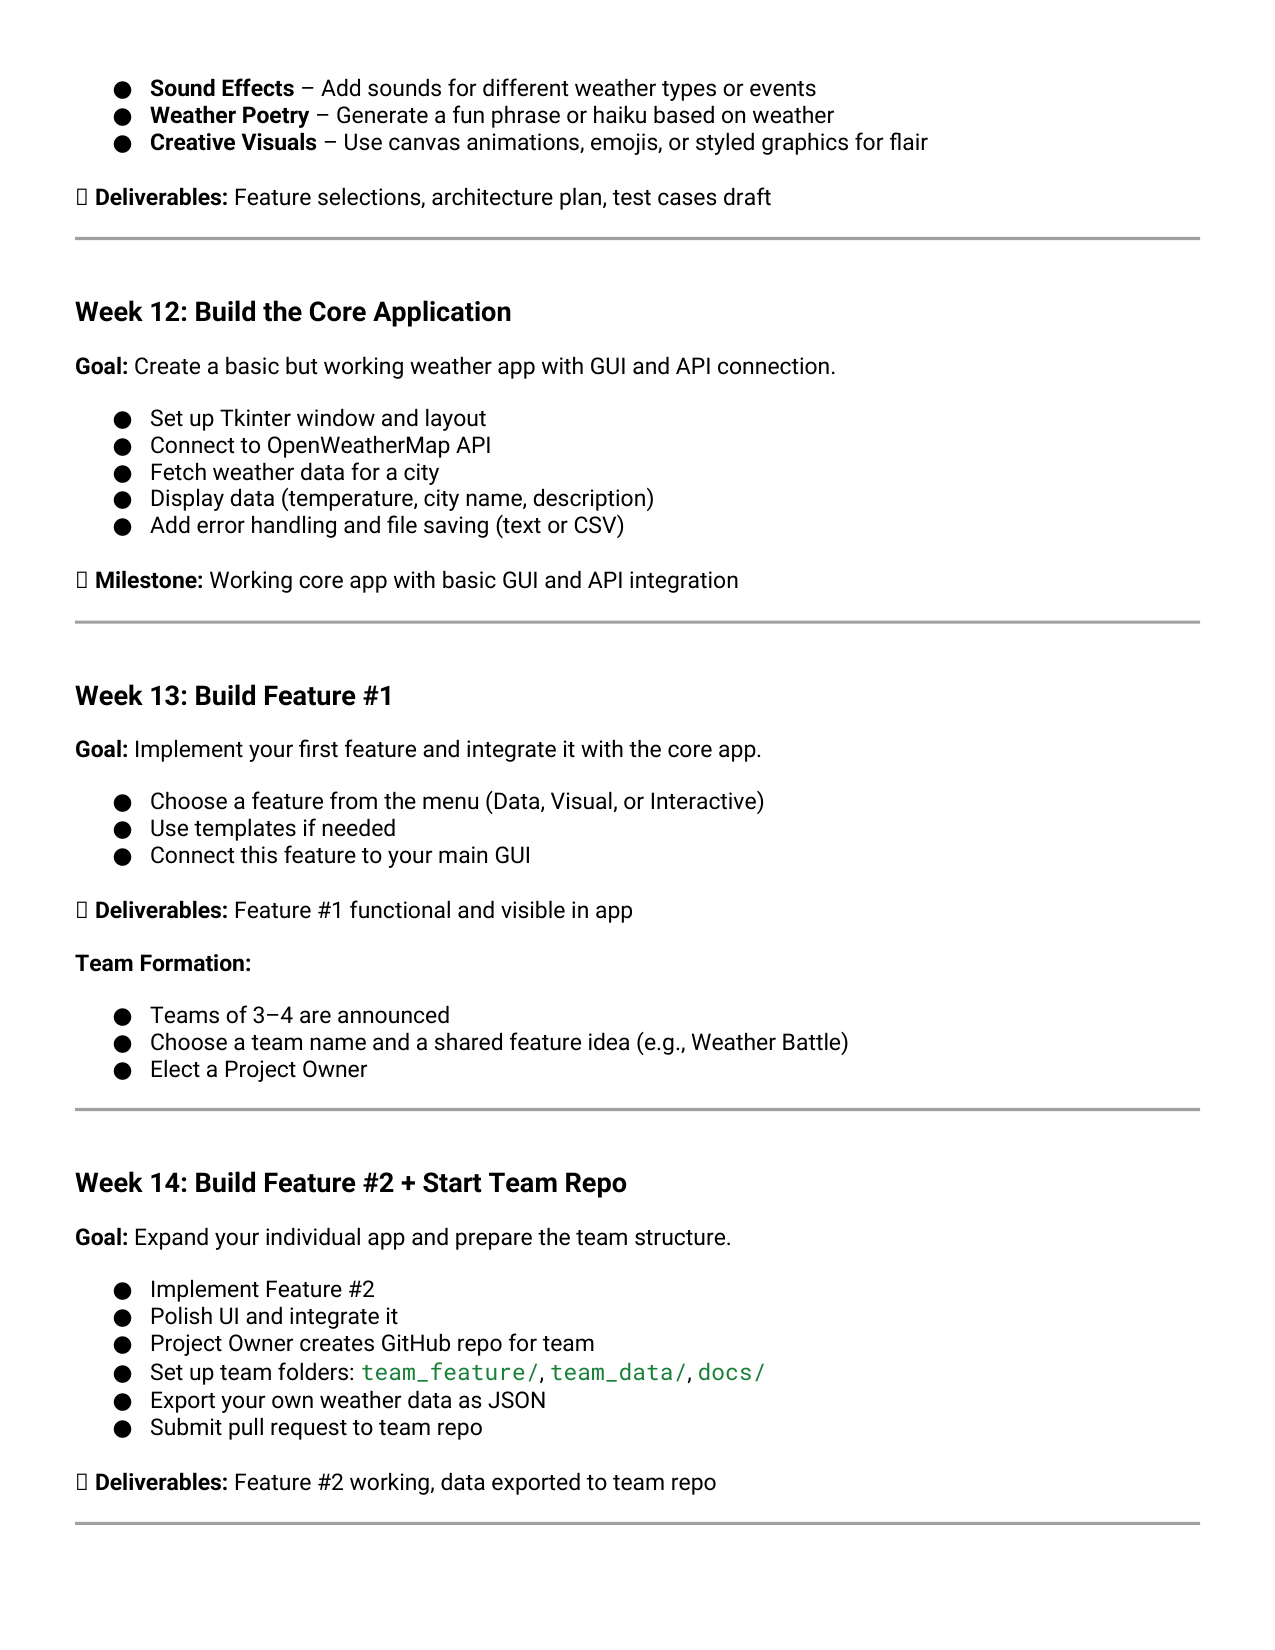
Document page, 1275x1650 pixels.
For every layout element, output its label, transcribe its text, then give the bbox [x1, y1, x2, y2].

subtitle Week 13: Build Feature #1 [75, 680, 1200, 712]
list Set up team folders: team_feature/, team_data/, docs/ [112, 1357, 1200, 1387]
list Use templates if needed [112, 815, 1200, 842]
list Choose a team name and a shared feature idea (e.g., Weather Battle) [112, 1029, 1200, 1056]
text ✅ Milestone: Working core app with basic GUI and API integration [75, 564, 1200, 596]
subtitle Week 14: Build Feature #2 + Start Team Repo [75, 1167, 1200, 1199]
list Weather Poetry – Generate a fun phrase or haiku based on weather [112, 102, 1200, 129]
list Connect to OpenWeatherMap API [112, 432, 1200, 459]
list Display data (temperature, city name, description) [112, 486, 1200, 512]
subtitle Week 12: Build the Core Application [75, 296, 1200, 328]
list Choose a feature from the menu (Data, Visual, or Interactive) [112, 788, 1200, 815]
text Goal: Implement your first feature and integrate it with the core app. [75, 737, 1200, 763]
text ✅ Deliverables: Feature #1 functional and visible in app [75, 894, 1200, 925]
text Team Formation: [75, 950, 1200, 977]
list Implement Feature #2 [112, 1276, 1200, 1303]
text Goal: Expand your individual app and prepare the team structure. [75, 1224, 1200, 1251]
list Add error handling and file saving (text or CSV) [112, 512, 1200, 539]
list Connect this feature to your main GUI [112, 842, 1200, 869]
list Elect a Project Owner [112, 1056, 1200, 1083]
text ✅ Deliverables: Feature selections, architecture plan, test cases draft [75, 181, 1200, 212]
list Polish UI and integrate it [112, 1303, 1200, 1330]
list Export your own weather data as JSON [112, 1387, 1200, 1414]
list Set up Tkinter window and layout [112, 405, 1200, 432]
text Goal: Create a basic but working weather app with GUI and API connection. [75, 353, 1200, 380]
list Fetch weather data for a city [112, 459, 1200, 486]
list Sound Effects – Add sounds for different weather types or events [112, 75, 1200, 102]
list Project Owner creates GitHub repo for team [112, 1330, 1200, 1357]
list Teams of 3–4 are announced [112, 1002, 1200, 1029]
list Submit pull request to team repo [112, 1414, 1200, 1441]
text ✅ Deliverables: Feature #2 working, data exported to team repo [75, 1466, 1200, 1497]
list Creative Visuals – Use canvas animations, emojis, or styled graphics for flair [112, 129, 1200, 156]
